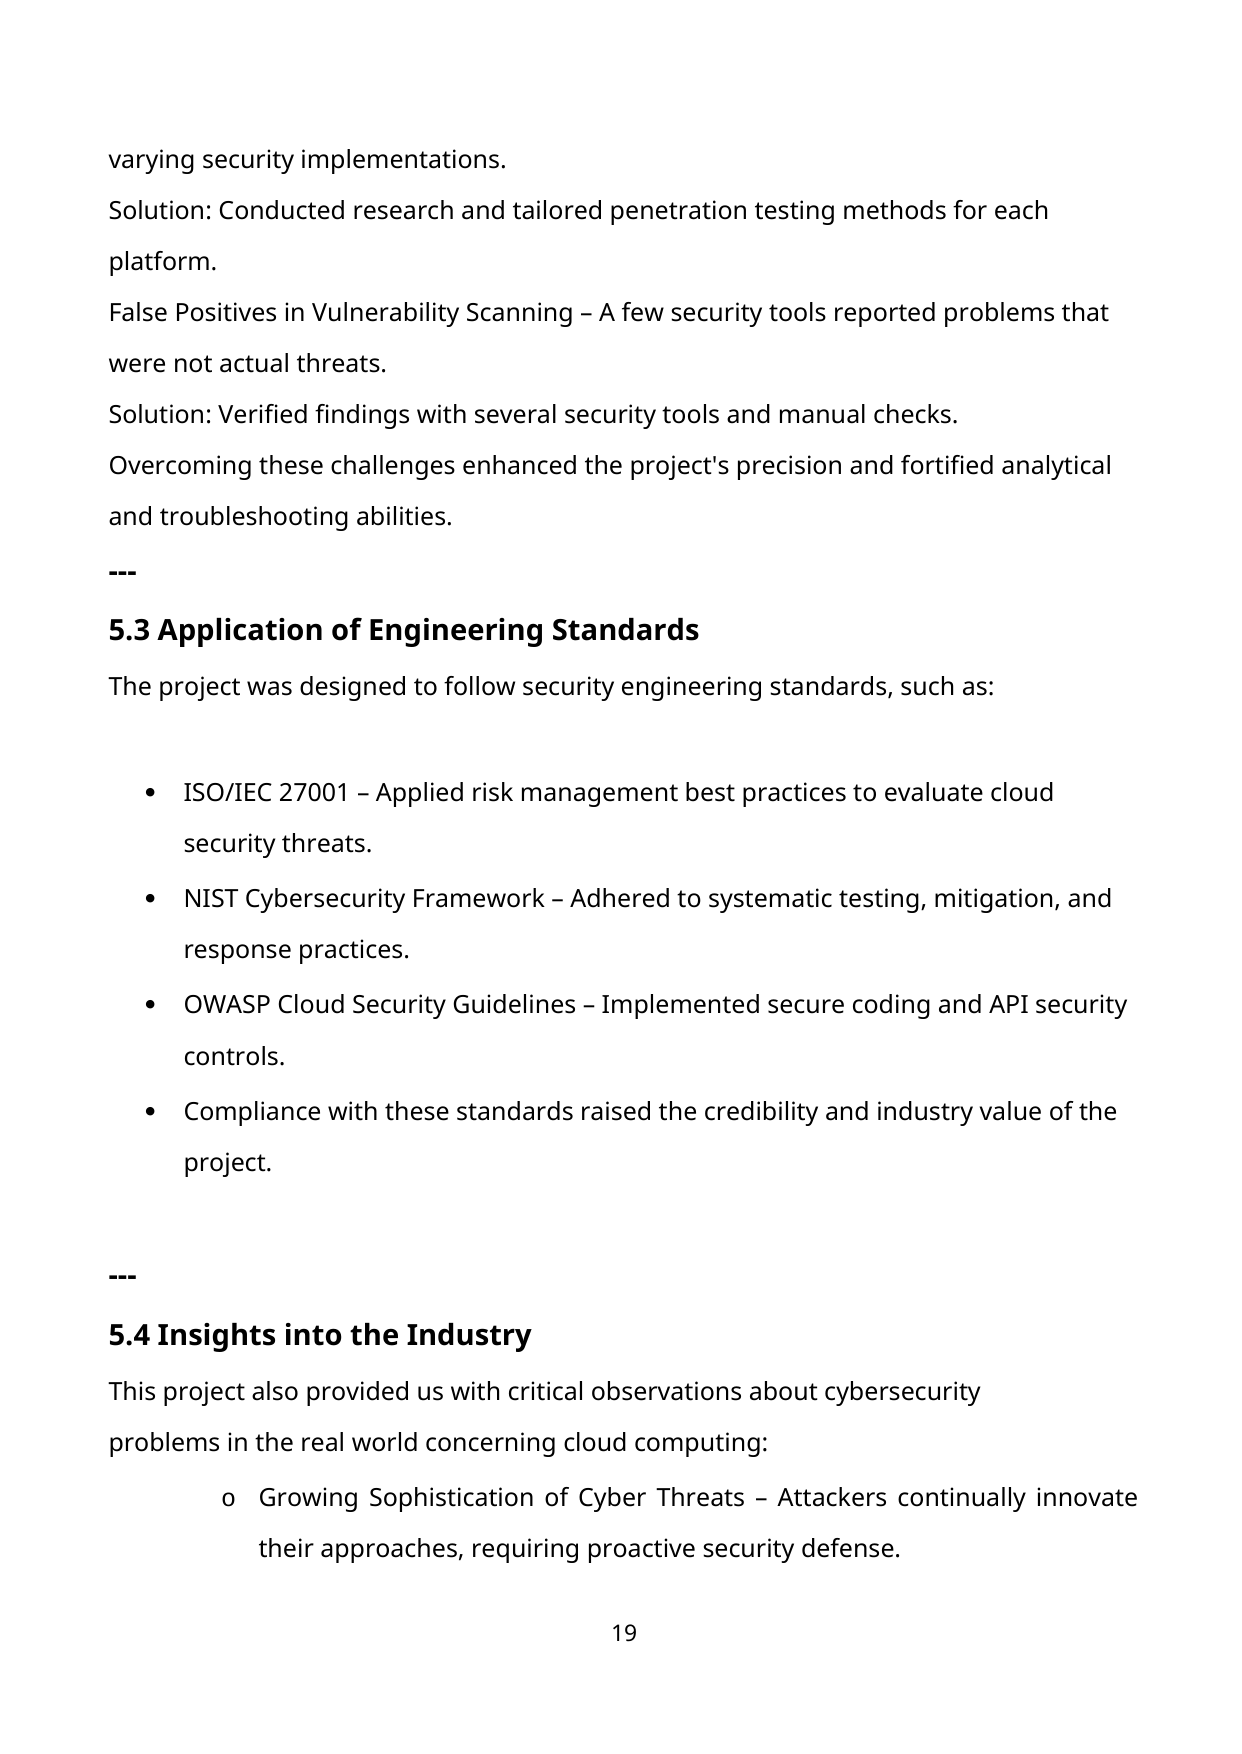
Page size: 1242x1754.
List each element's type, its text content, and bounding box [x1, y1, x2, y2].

text Solution: Conducted research and tailored penetration testing methods for each platform. [108, 193, 1139, 278]
text Overcoming these challenges enhanced the project's precision and fortified analytical and troubleshooting abilities. [108, 448, 1139, 533]
list ISO/IEC 27001 – Applied risk management best practices to evaluate cloud security threats. [146, 775, 1139, 860]
list Growing Sophistication of Cyber Threats – Attackers continually innovate their approaches, requiring proactive security defense. [221, 1480, 1139, 1565]
text 5.4 Insights into the Industry [108, 1314, 1139, 1354]
text False Positives in Vulnerability Scanning – A few security tools reported problems that were not actual threats. [108, 295, 1139, 380]
list OWASP Cloud Security Guidelines – Implemented secure coding and API security controls. [146, 987, 1139, 1072]
text --- [108, 550, 1139, 590]
text The project was designed to follow security engineering standards, such as: [108, 669, 1139, 703]
list NIST Cybersecurity Framework – Adhered to systematic testing, mitigation, and response practices. [146, 881, 1139, 966]
text --- [108, 1255, 1139, 1294]
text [108, 142, 1139, 176]
text This project also provided us with critical observations about cybersecurity problems in the real world concerning cloud computing: [108, 1374, 1139, 1459]
text Solution: Verified findings with several security tools and manual checks. [108, 397, 1139, 431]
list Compliance with these standards raised the credibility and industry value of the project. [146, 1093, 1139, 1178]
text 5.3 Application of Engineering Standards [108, 609, 1139, 649]
